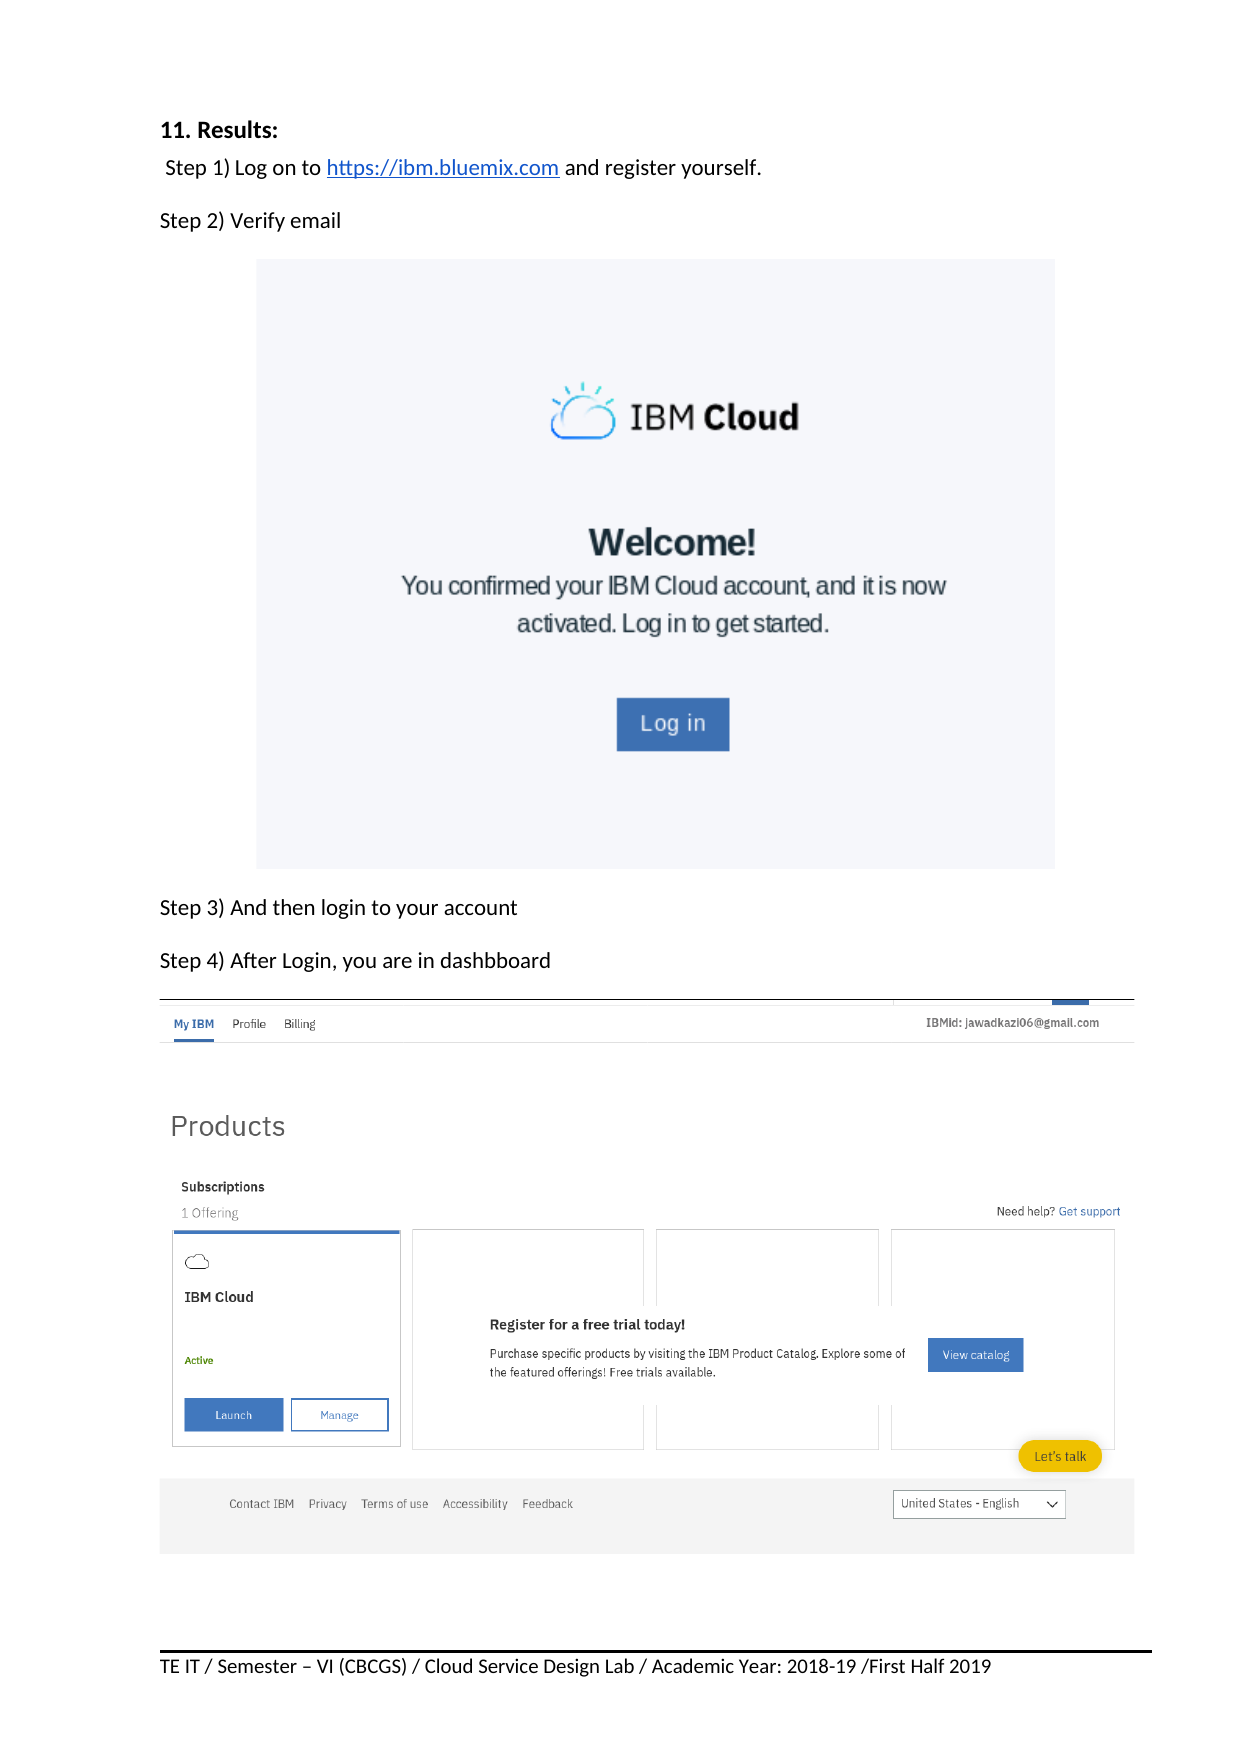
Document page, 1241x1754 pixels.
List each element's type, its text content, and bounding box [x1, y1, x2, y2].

picture [159, 999, 1135, 1554]
text Step 3) And then login to your account [159, 893, 1152, 921]
text Step 4) After Login, you are in dashbboard [159, 946, 1152, 974]
text 11. Results: [159, 89, 1152, 145]
picture [256, 259, 1055, 869]
text Step 2) Verify email [159, 206, 1152, 234]
text Step 1) Log on to https://ibm.bluemix.com and register yourself. [159, 153, 1152, 181]
